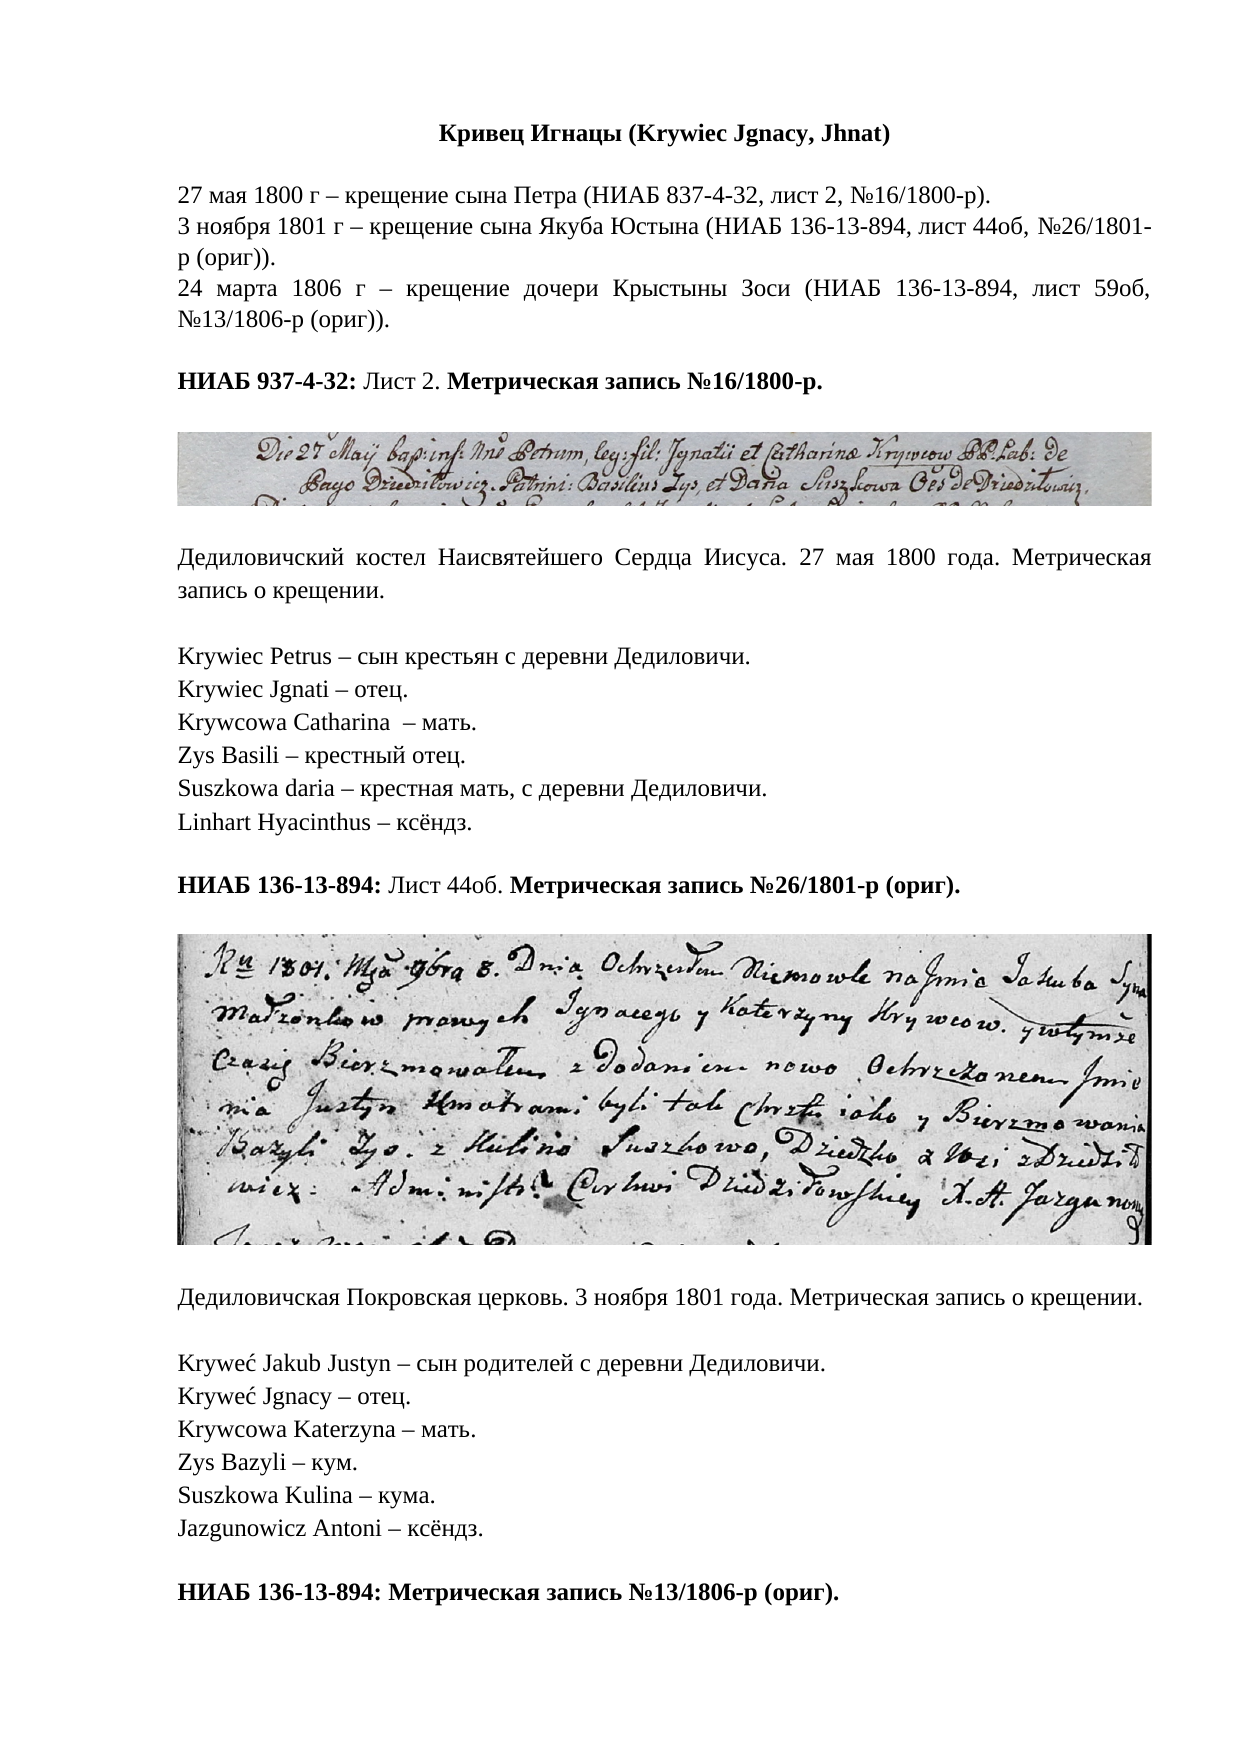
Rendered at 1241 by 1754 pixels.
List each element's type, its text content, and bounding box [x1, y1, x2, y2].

text НИАБ 136-13-894: Лист 44об. Метрическая запись №26/1801-р (ориг). [177, 871, 1152, 899]
text Krywiec Petrus – сын крестьян с деревни Дедиловичи. [177, 641, 1152, 670]
text 24 марта 1806 г – крещение дочери Крыстыны Зоси (НИАБ 136-13-894, лист 59об, №13/1806-р (ориг)). [177, 273, 1152, 333]
text Krywcowa Katerzyna – мать. [177, 1414, 1152, 1443]
text 3 ноября 1801 г – крещение сына Якуба Юстына (НИАБ 136-13-894, лист 44об, №26/1801-р (ориг)). [177, 211, 1152, 271]
picture [177, 934, 1152, 1245]
text Kryweć Jgnacy – отец. [177, 1381, 1152, 1410]
text Дедиловичская Покровская церковь. 3 ноября 1801 года. Метрическая запись о крещении. [177, 1282, 1152, 1311]
text Кривец Игнацы (Krywiec Jgnacy, Jhnat) [177, 118, 1152, 147]
text Suszkowa Kulina – кума. [177, 1480, 1152, 1509]
text НИАБ 136-13-894: Метрическая запись №13/1806-р (ориг). [177, 1577, 1152, 1606]
text Zys Bazyli – кум. [177, 1447, 1152, 1476]
text 27 мая 1800 г – крещение сына Петра (НИАБ 837-4-32, лист 2, №16/1800-р). [177, 180, 1152, 209]
text Kryweć Jakub Justyn – сын родителей с деревни Дедиловичи. [177, 1348, 1152, 1377]
text Krywcowa Catharina – мать. [177, 707, 1152, 736]
text Дедиловичский костел Наисвятейшего Сердца Иисуса. 27 мая 1800 года. Метрическая запись о крещении. [177, 542, 1152, 604]
text Suszkowa daria – крестная мать, с деревни Дедиловичи. [177, 773, 1152, 802]
text НИАБ 937-4-32: Лист 2. Метрическая запись №16/1800-р. [177, 366, 1152, 395]
text Krywiec Jgnati – отец. [177, 674, 1152, 703]
text Linhart Hyacinthus – ксёндз. [177, 807, 1152, 835]
text Jazgunowicz Antoni – ксёндз. [177, 1513, 1152, 1542]
picture [177, 432, 1152, 506]
text Zys Basili – крестный отец. [177, 741, 1152, 769]
